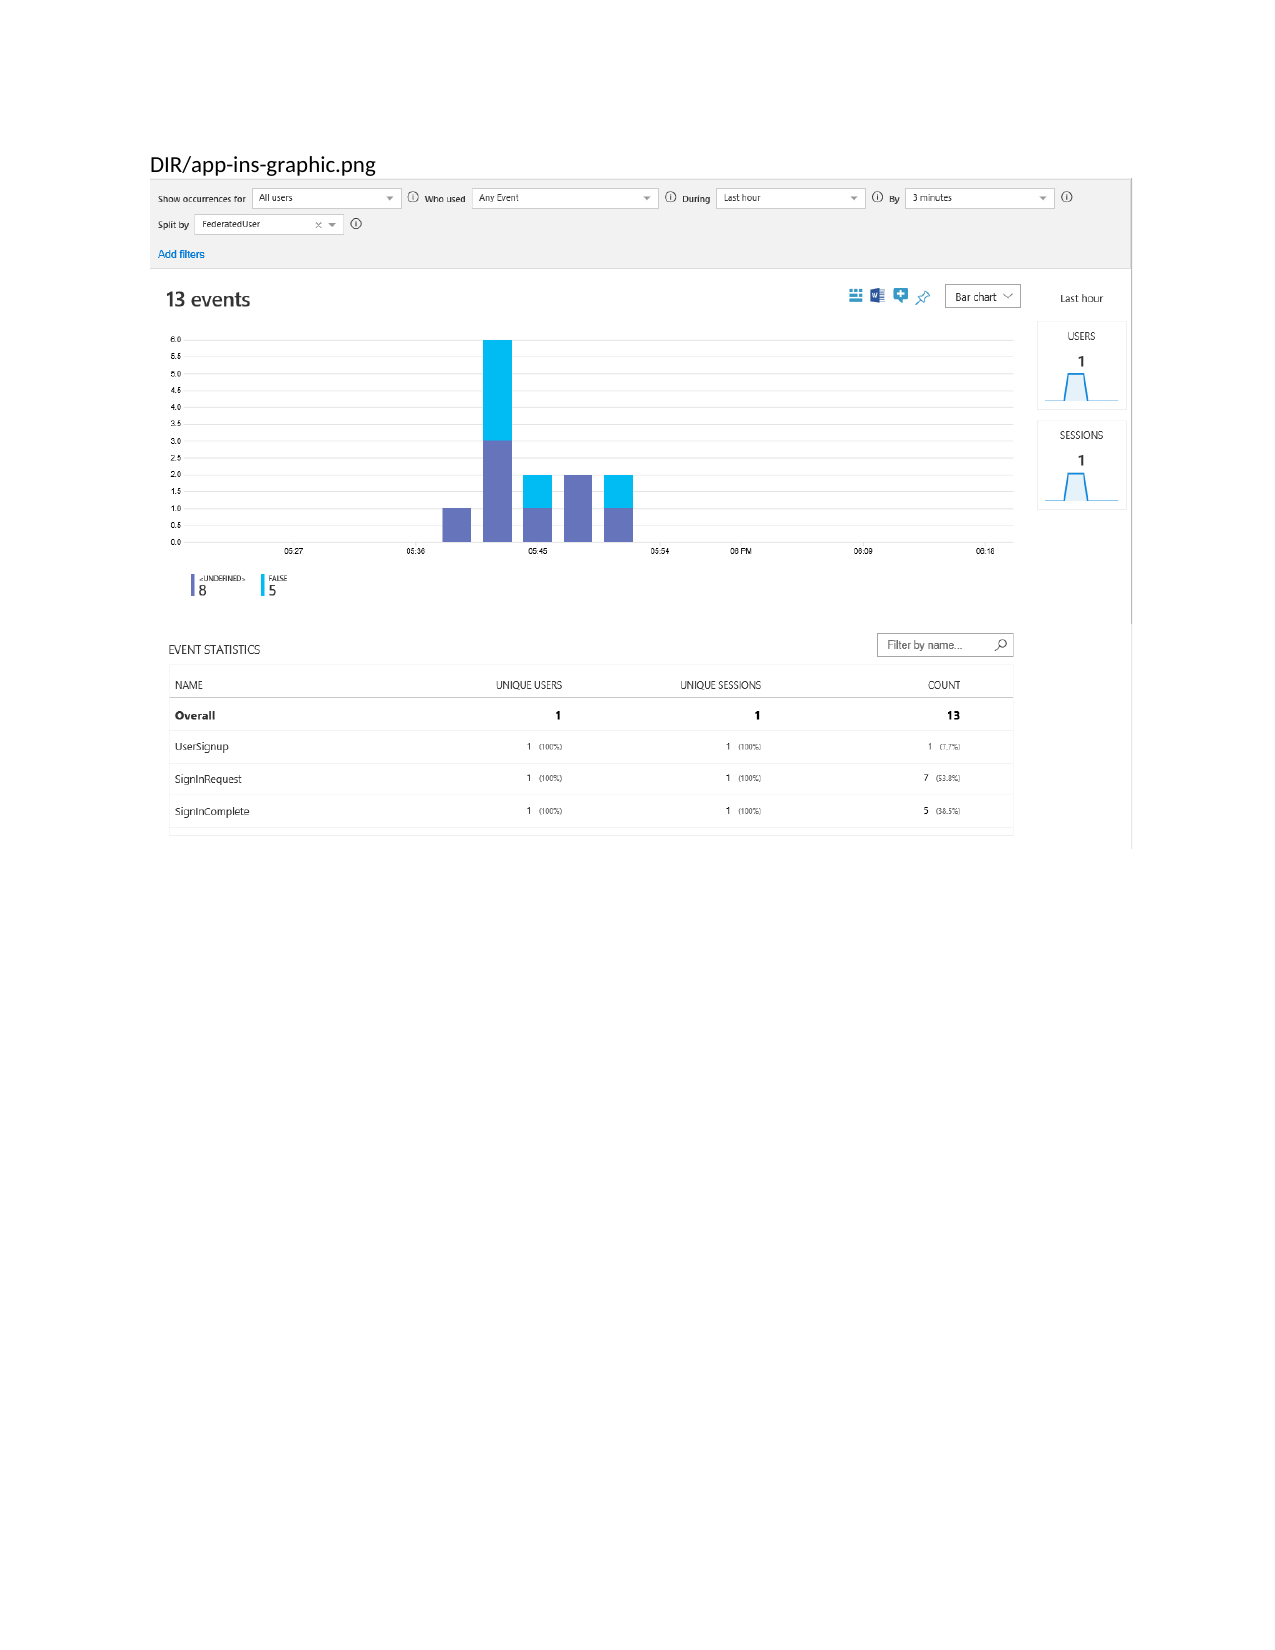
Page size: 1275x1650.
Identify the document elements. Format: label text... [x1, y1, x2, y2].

text DIR/app-ins-graphic.png [150, 150, 1125, 178]
picture [150, 178, 1133, 849]
